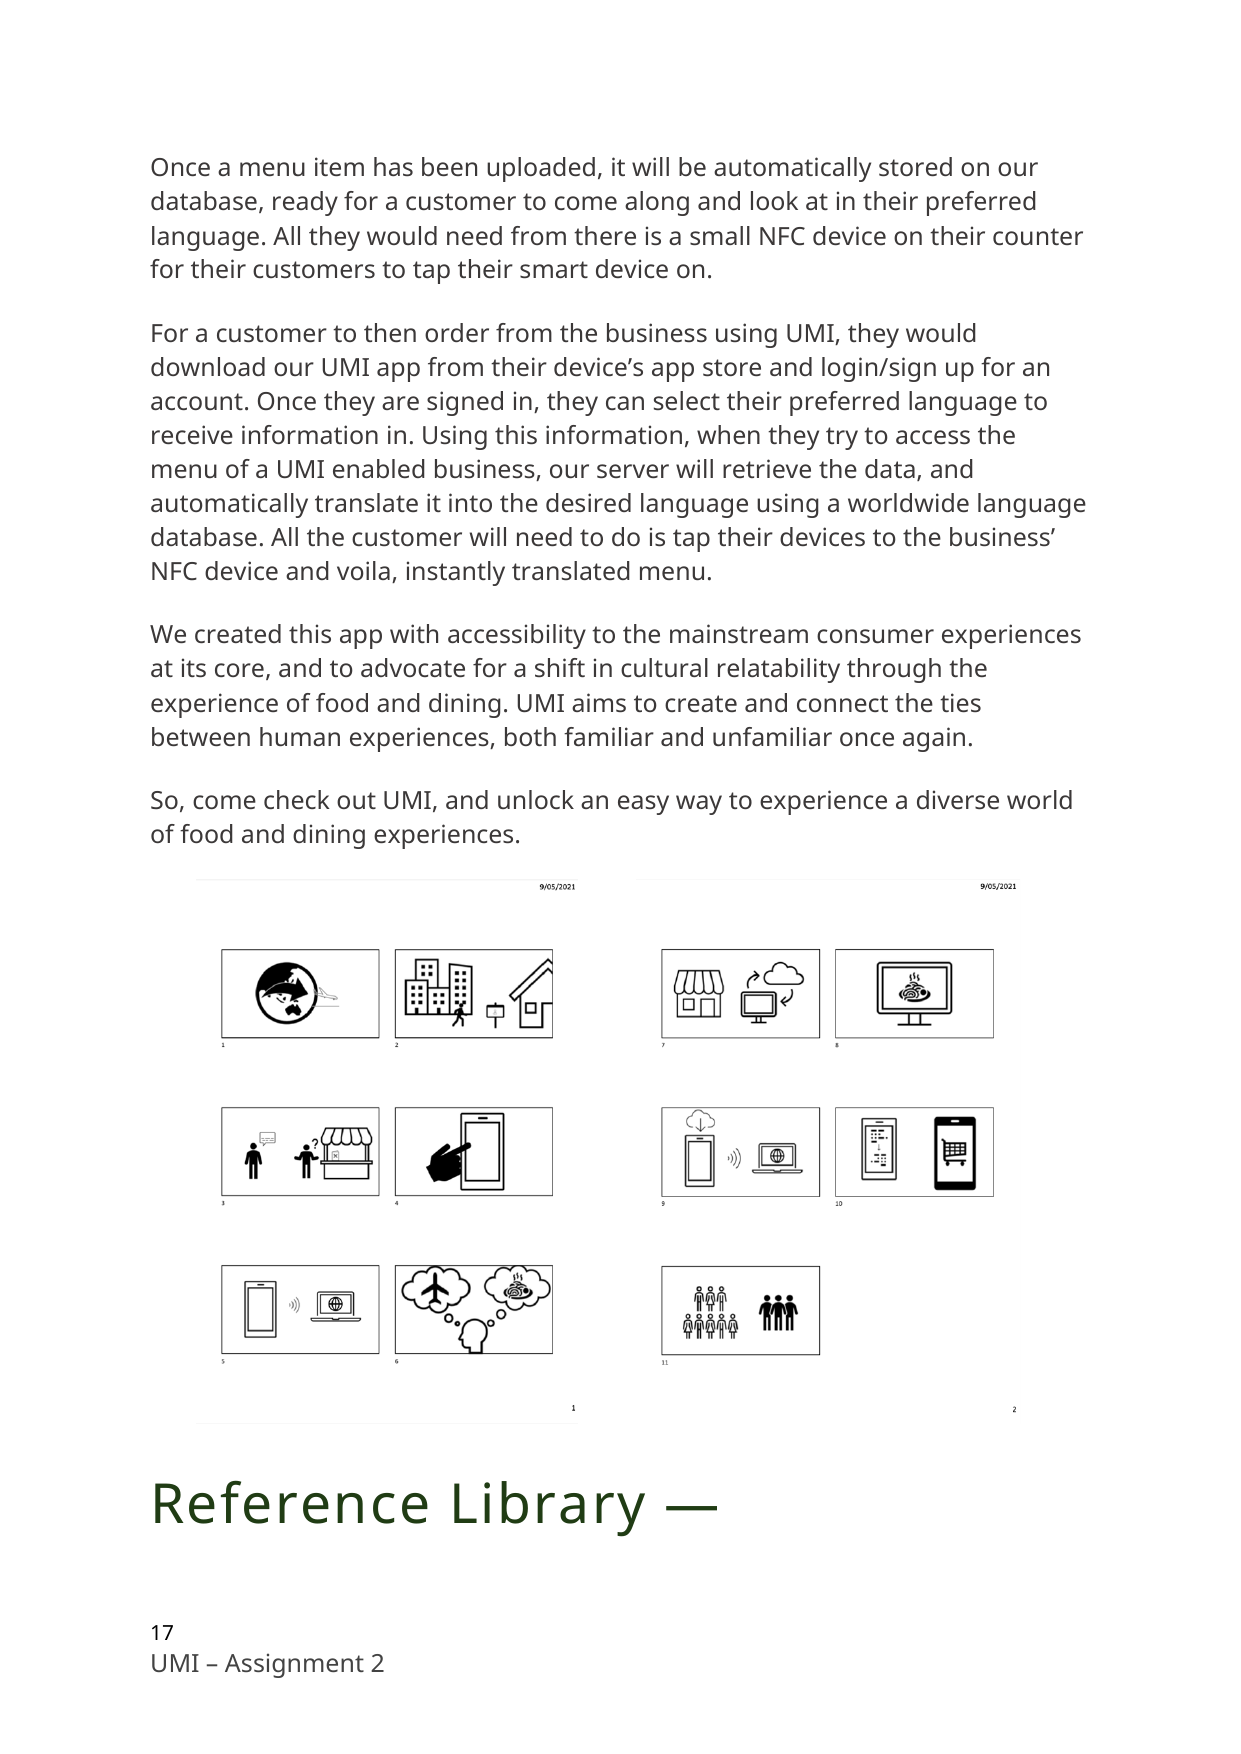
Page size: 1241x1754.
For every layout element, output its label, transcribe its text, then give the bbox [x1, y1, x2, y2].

text Once a menu item has been uploaded, it will be automatically stored on our database, ready for a customer to come along and look at in their preferred language. All they would need from there is a small NFC device on their counter for their customers to tap their smart device on. [150, 150, 1090, 286]
picture [194, 879, 578, 1421]
text For a customer to then order from the business using UMI, they would download our UMI app from their device’s app store and login/sign up for an account. Once they are signed in, they can select their preferred language to receive information in. Using this information, when they try to access the menu of a UMI enabled business, our server will retrieve the data, and automatically translate it into the desired language using a worldwide language database. All the customer will need to do is tap their devices to the business’ NFC device and voila, instantly translated menu. [150, 315, 1090, 588]
picture [634, 879, 1020, 1422]
text So, come check out UMI, and unlock an easy way to experience a diverse world of food and dining experiences. [150, 782, 1090, 851]
text We created this app with accessibility to the mainstream consumer experiences at its core, and to advocate for a shift in cultural relatability through the experience of food and dining. UMI aims to create and connect the ties between human experiences, both familiar and unfamiliar once again. [150, 617, 1090, 753]
